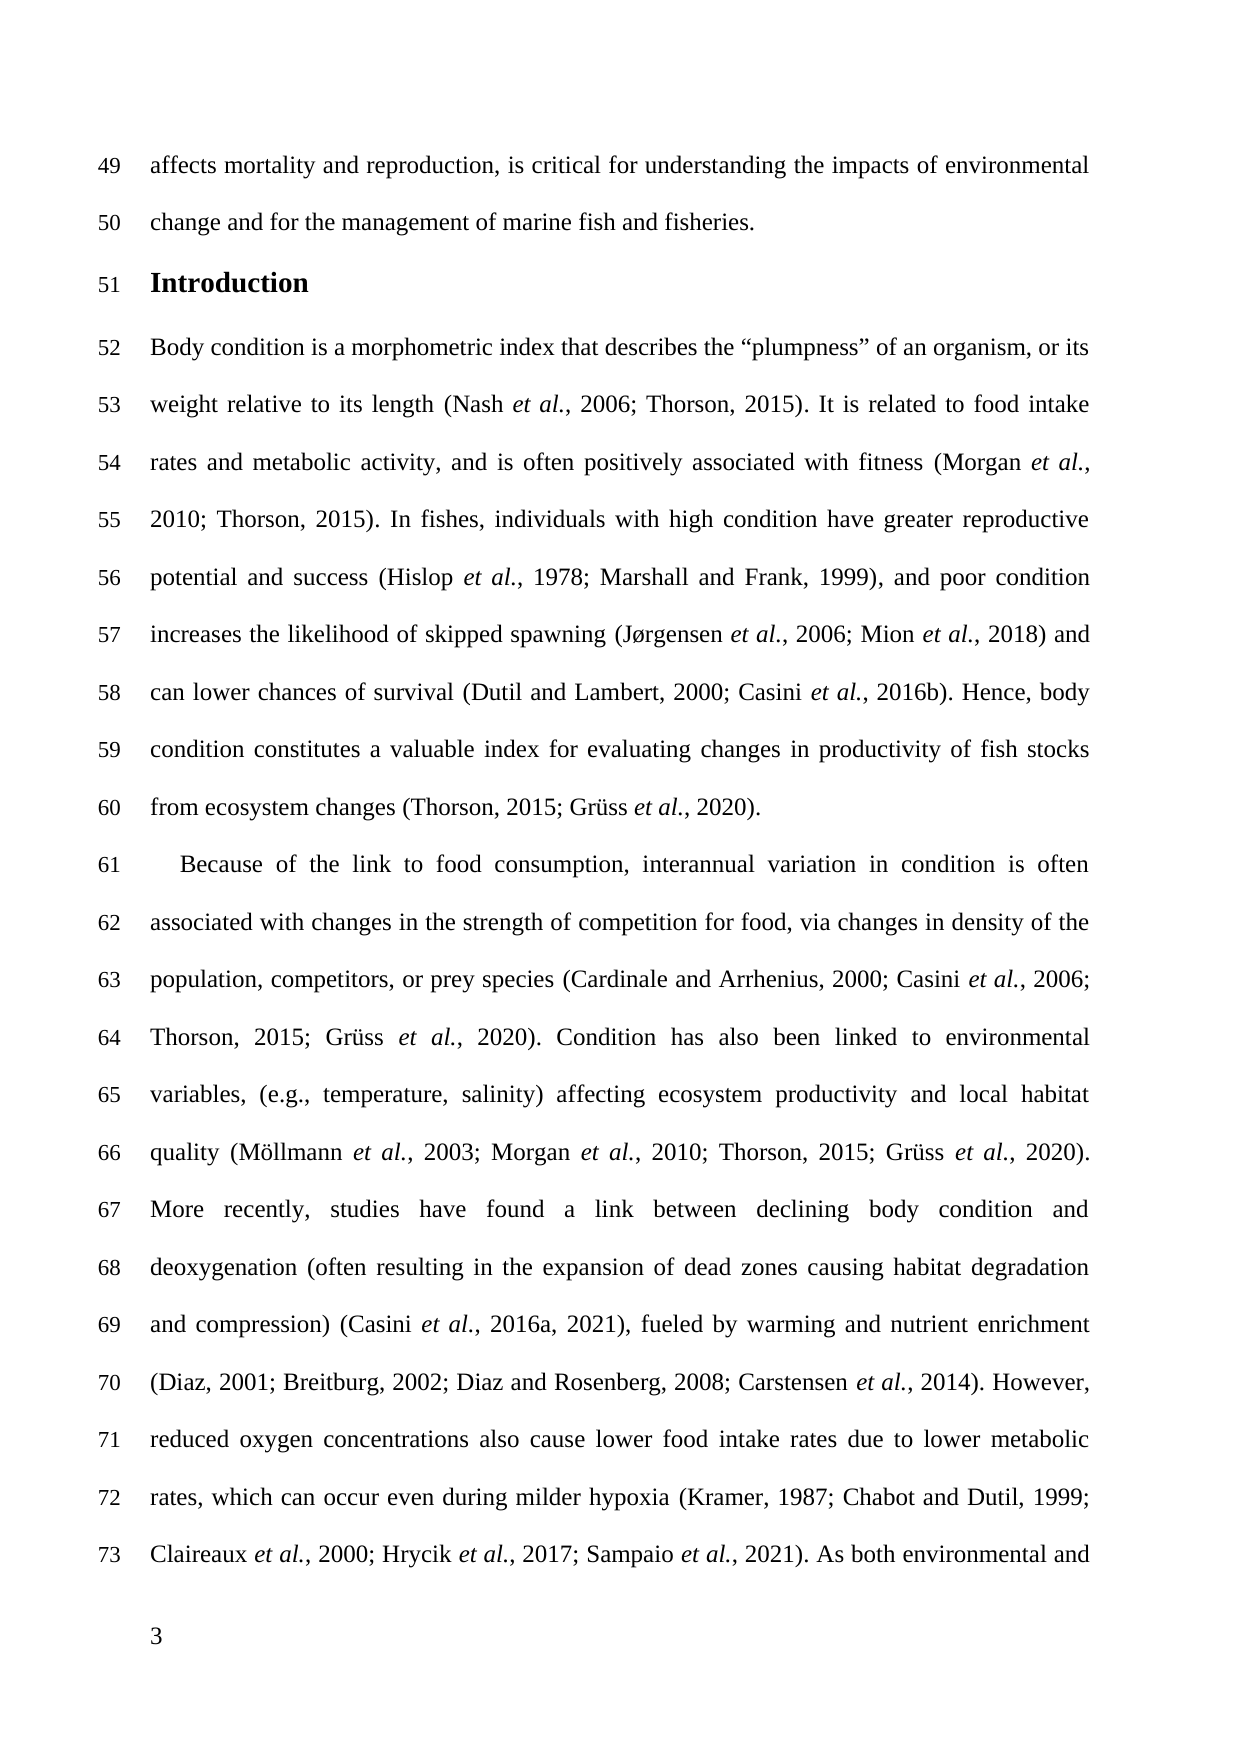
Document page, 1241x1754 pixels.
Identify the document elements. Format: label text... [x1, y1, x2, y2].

text Body condition is a morphometric index that describes the “plumpness” of an organism, or its weight relative to its length (Nash et al., 2006; Thorson, 2015). It is related to food intake rates and metabolic activity, and is often positively associated with fitness (Morgan et al., 2010; Thorson, 2015). In fishes, individuals with high condition have greater reproductive potential and success (Hislop et al., 1978; Marshall and Frank, 1999), and poor condition increases the likelihood of skipped spawning (Jørgensen et al., 2006; Mion et al., 2018) and can lower chances of survival (Dutil and Lambert, 2000; Casini et al., 2016b). Hence, body condition constitutes a valuable index for evaluating changes in productivity of fish stocks from ecosystem changes (Thorson, 2015; Grüss et al., 2020). [150, 332, 1090, 821]
text Introduction [150, 265, 1090, 298]
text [150, 849, 1090, 1568]
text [150, 150, 1090, 236]
